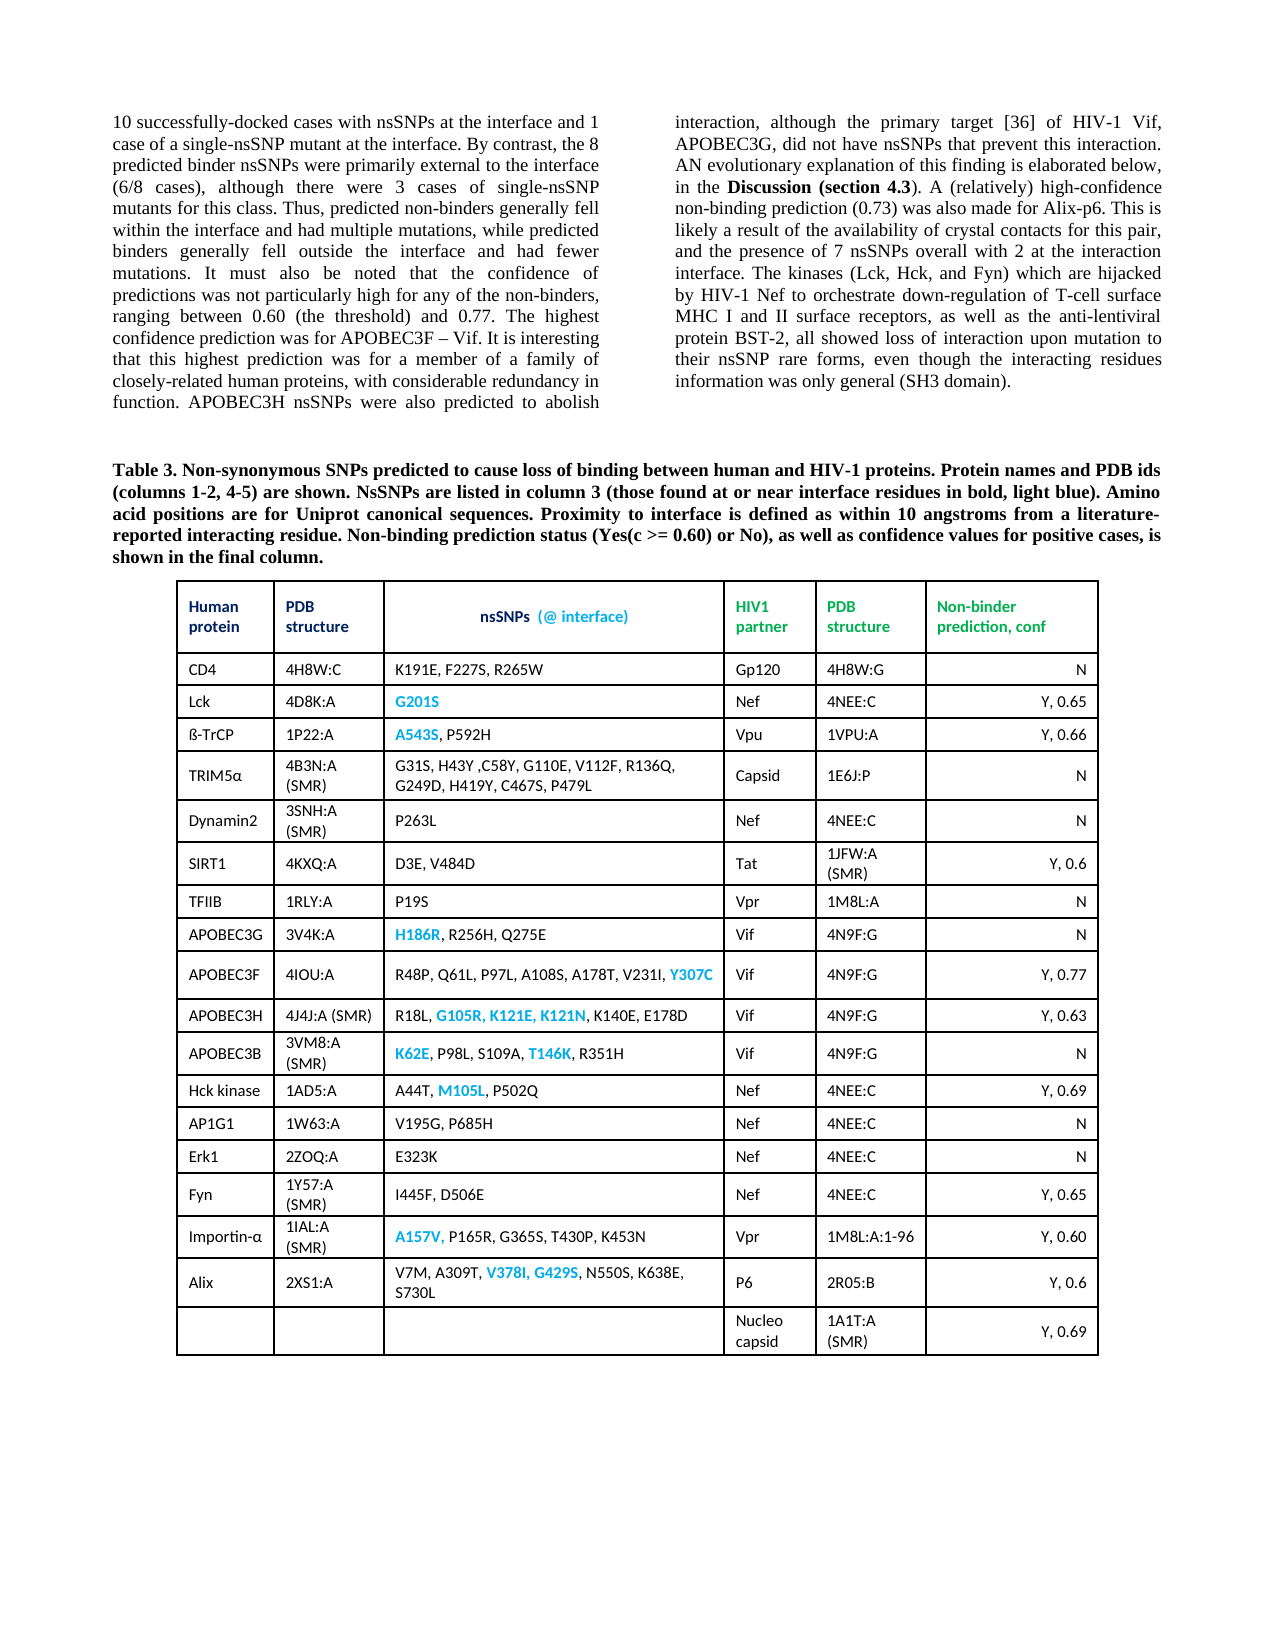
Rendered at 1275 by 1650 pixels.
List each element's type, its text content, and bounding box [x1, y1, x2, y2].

text Table 3. Non-synonymous SNPs predicted to cause loss of binding between human and HIV-1 proteins. Protein names and PDB ids (columns 1-2, 4-5) are shown. NsSNPs are listed in column 3 (those found at or near interface residues in bold, light blue). Amino acid positions are for Uniprot canonical sequences. Proximity to interface is defined as within 10 angstroms from a literature-reported interacting residue. Non-binding prediction status (Yes(c >= 0.60) or No), as well as confidence values for positive cases, is shown in the final column. [112, 459, 1162, 567]
table_cell 4IOU:A [275, 952, 383, 998]
table_cell 4NEE:C [817, 1174, 925, 1214]
table_cell 4J4J:A (SMR) [275, 1000, 383, 1031]
table_cell 4KXQ:A [275, 843, 383, 884]
table_cell N [927, 654, 1097, 684]
table_cell [385, 1308, 723, 1354]
table_cell 1E6J:P [817, 752, 925, 798]
table_cell 3V4K:A [275, 919, 383, 949]
table_cell N [927, 1033, 1097, 1073]
table_cell 2XS1:A [275, 1259, 383, 1306]
table_cell 2R05:B [817, 1259, 925, 1306]
table_cell 1IAL:A (SMR) [275, 1217, 383, 1257]
table_cell Erk1 [178, 1141, 273, 1172]
table_cell N [927, 1141, 1097, 1172]
table_cell I445F, D506E [385, 1174, 723, 1214]
table_cell 4NEE:C [817, 1076, 925, 1106]
table_cell 4NEE:C [817, 1108, 925, 1139]
table_cell 1AD5:A [275, 1076, 383, 1106]
table_cell N [927, 1108, 1097, 1139]
table_cell 4N9F:G [817, 1033, 925, 1073]
table_cell Y, 0.60 [927, 1217, 1097, 1257]
table_cell [275, 1308, 383, 1354]
table_cell 4NEE:C [817, 801, 925, 841]
table_cell G201S [385, 686, 723, 717]
table_cell 1RLY:A [275, 886, 383, 917]
table_cell APOBEC3B [178, 1033, 273, 1073]
table_cell Alix [178, 1259, 273, 1306]
table_cell Y, 0.65 [927, 686, 1097, 717]
table_cell Capsid [725, 752, 815, 798]
table_cell 4N9F:G [817, 919, 925, 949]
table_cell Vpr [725, 1217, 815, 1257]
table_cell [178, 1308, 273, 1354]
table_cell 3SNH:A (SMR) [275, 801, 383, 841]
table_cell Vpr [725, 886, 815, 917]
table_cell 2ZOQ:A [275, 1141, 383, 1172]
table_cell Y, 0.69 [927, 1076, 1097, 1106]
table_cell P263L [385, 801, 723, 841]
table_cell 1VPU:A [817, 719, 925, 750]
table_cell P19S [385, 886, 723, 917]
table_cell D3E, V484D [385, 843, 723, 884]
table_cell 4NEE:C [817, 1141, 925, 1172]
table_cell R48P, Q61L, P97L, A108S, A178T, V231I, Y307C [385, 952, 723, 998]
table_cell V195G, P685H [385, 1108, 723, 1139]
table_cell ß-TrCP [178, 719, 273, 750]
table_cell 1W63:A [275, 1108, 383, 1139]
table_cell 3VM8:A (SMR) [275, 1033, 383, 1073]
table_header nsSNPs (@ interface) [385, 582, 723, 652]
table_cell A543S, P592H [385, 719, 723, 750]
table_cell Fyn [178, 1174, 273, 1214]
table_cell 1JFW:A (SMR) [817, 843, 925, 884]
table_cell Y, 0.6 [927, 843, 1097, 884]
table_cell N [927, 886, 1097, 917]
table_cell Y, 0.77 [927, 952, 1097, 998]
table_cell 4H8W:G [817, 654, 925, 684]
table_cell Vif [725, 1033, 815, 1073]
table_cell Gp120 [725, 654, 815, 684]
table_header Human protein [178, 582, 273, 652]
table_cell Dynamin2 [178, 801, 273, 841]
table_cell TRIM5α [178, 752, 273, 798]
table_cell 1P22:A [275, 719, 383, 750]
table_cell Y, 0.65 [927, 1174, 1097, 1214]
table_cell Lck [178, 686, 273, 717]
table_cell V7M, A309T, V378I, G429S, N550S, K638E, S730L [385, 1259, 723, 1306]
table_cell 4N9F:G [817, 1000, 925, 1031]
table_cell APOBEC3H [178, 1000, 273, 1031]
table_cell 1A1T:A (SMR) [817, 1308, 925, 1354]
table_cell K191E, F227S, R265W [385, 654, 723, 684]
table_cell E323K [385, 1141, 723, 1172]
table_cell APOBEC3G [178, 919, 273, 949]
table_cell 4NEE:C [817, 686, 925, 717]
table_cell APOBEC3F [178, 952, 273, 998]
table_cell Tat [725, 843, 815, 884]
table_header HIV1 partner [725, 582, 815, 652]
table_header PDB structure [275, 582, 383, 652]
table_cell SIRT1 [178, 843, 273, 884]
table_cell Nef [725, 1076, 815, 1106]
table_cell Vpu [725, 719, 815, 750]
table_cell 4D8K:A [275, 686, 383, 717]
table_cell H186R, R256H, Q275E [385, 919, 723, 949]
table_cell TFIIB [178, 886, 273, 917]
table_cell 1M8L:A:1-96 [817, 1217, 925, 1257]
table_cell Nef [725, 1174, 815, 1214]
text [675, 111, 1162, 391]
table_cell CD4 [178, 654, 273, 684]
table_cell 4H8W:C [275, 654, 383, 684]
table_cell A44T, M105L, P502Q [385, 1076, 723, 1106]
table_cell A157V, P165R, G365S, T430P, K453N [385, 1217, 723, 1257]
table_cell Nucleo capsid [725, 1308, 815, 1354]
table_cell Importin-α [178, 1217, 273, 1257]
table_cell Vif [725, 919, 815, 949]
table_header Non-binder prediction, conf [927, 582, 1097, 652]
table_cell 4B3N:A (SMR) [275, 752, 383, 798]
table_cell G31S, H43Y ,C58Y, G110E, V112F, R136Q, G249D, H419Y, C467S, P479L [385, 752, 723, 798]
table_cell N [927, 801, 1097, 841]
table_cell Y, 0.63 [927, 1000, 1097, 1031]
table_cell N [927, 919, 1097, 949]
table_cell Vif [725, 1000, 815, 1031]
table_cell N [927, 752, 1097, 798]
table_cell Vif [725, 952, 815, 998]
table_cell R18L, G105R, K121E, K121N, K140E, E178D [385, 1000, 723, 1031]
table_cell Y, 0.66 [927, 719, 1097, 750]
table_cell P6 [725, 1259, 815, 1306]
table_cell Y, 0.69 [927, 1308, 1097, 1354]
table_cell Nef [725, 686, 815, 717]
table_cell 1Y57:A (SMR) [275, 1174, 383, 1214]
table_cell Nef [725, 1141, 815, 1172]
table_cell Y, 0.6 [927, 1259, 1097, 1306]
table_cell Nef [725, 1108, 815, 1139]
table_header PDB structure [817, 582, 925, 652]
table_cell AP1G1 [178, 1108, 273, 1139]
table_cell Nef [725, 801, 815, 841]
table_cell K62E, P98L, S109A, T146K, R351H [385, 1033, 723, 1073]
table_cell 4N9F:G [817, 952, 925, 998]
table_cell 1M8L:A [817, 886, 925, 917]
table_cell Hck kinase [178, 1076, 273, 1106]
